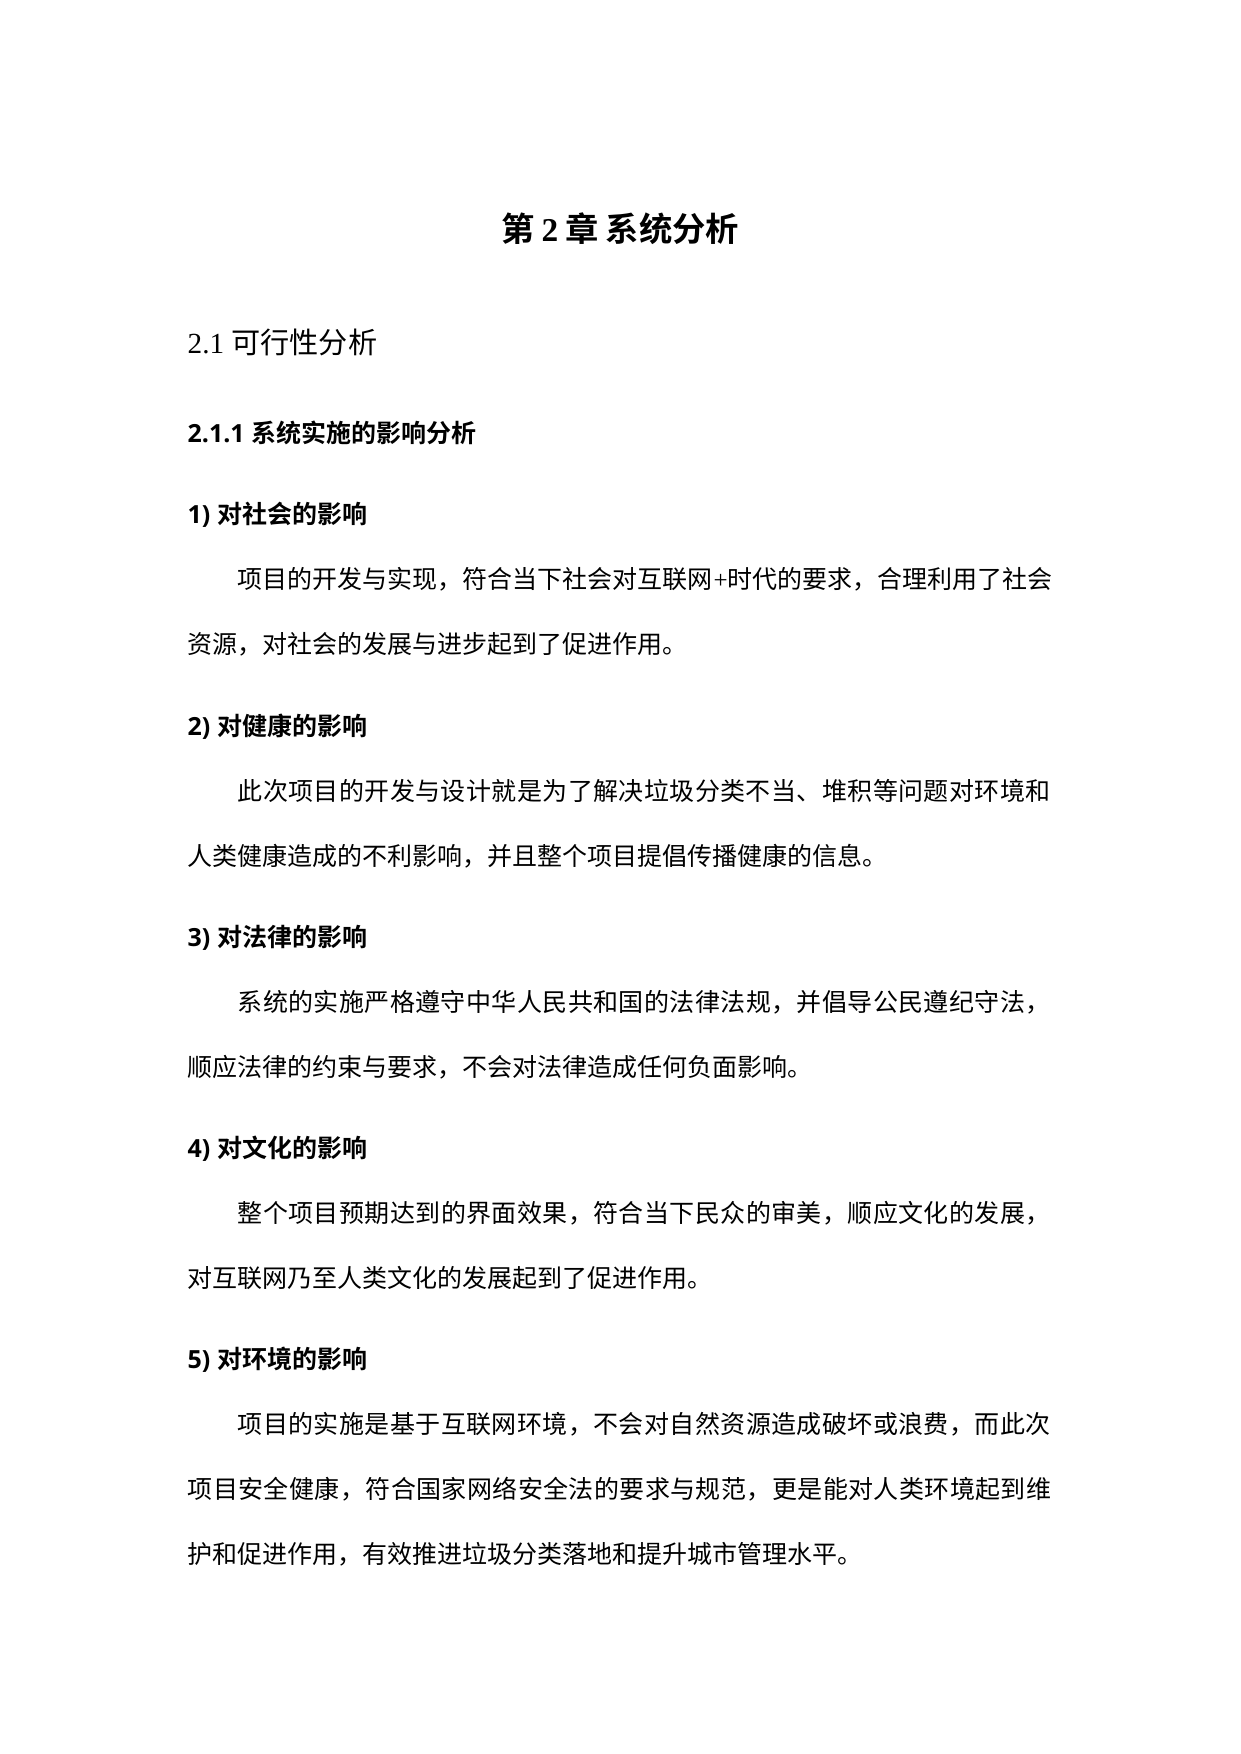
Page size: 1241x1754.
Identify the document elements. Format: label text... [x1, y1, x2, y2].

subtitle 第2章 系统分析 [187, 194, 1053, 259]
text 此次项目的开发与设计就是为了解决垃圾分类不当、堆积等问题对环境和人类健康造成的不利影响，并且整个项目提倡传播健康的信息。 [187, 757, 1053, 887]
text 5) 对环境的影响 [187, 1325, 1053, 1390]
text 2) 对健康的影响 [187, 692, 1053, 757]
text 项目的开发与实现，符合当下社会对互联网+时代的要求，合理利用了社会资源，对社会的发展与进步起到了促进作用。 [187, 545, 1053, 675]
text 系统的实施严格遵守中华人民共和国的法律法规，并倡导公民遵纪守法，顺应法律的约束与要求，不会对法律造成任何负面影响。 [187, 968, 1053, 1098]
subtitle 2.1 可行性分析 [187, 308, 1053, 373]
text 项目的实施是基于互联网环境，不会对自然资源造成破坏或浪费，而此次项目安全健康，符合国家网络安全法的要求与规范，更是能对人类环境起到维护和促进作用，有效推进垃圾分类落地和提升城市管理水平。 [187, 1390, 1053, 1585]
text 整个项目预期达到的界面效果，符合当下民众的审美，顺应文化的发展，对互联网乃至人类文化的发展起到了促进作用。 [187, 1179, 1053, 1309]
subtitle 2.1.1 系统实施的影响分析 [187, 399, 1053, 464]
text 1) 对社会的影响 [187, 480, 1053, 545]
text 3) 对法律的影响 [187, 903, 1053, 968]
text 4) 对文化的影响 [187, 1114, 1053, 1179]
